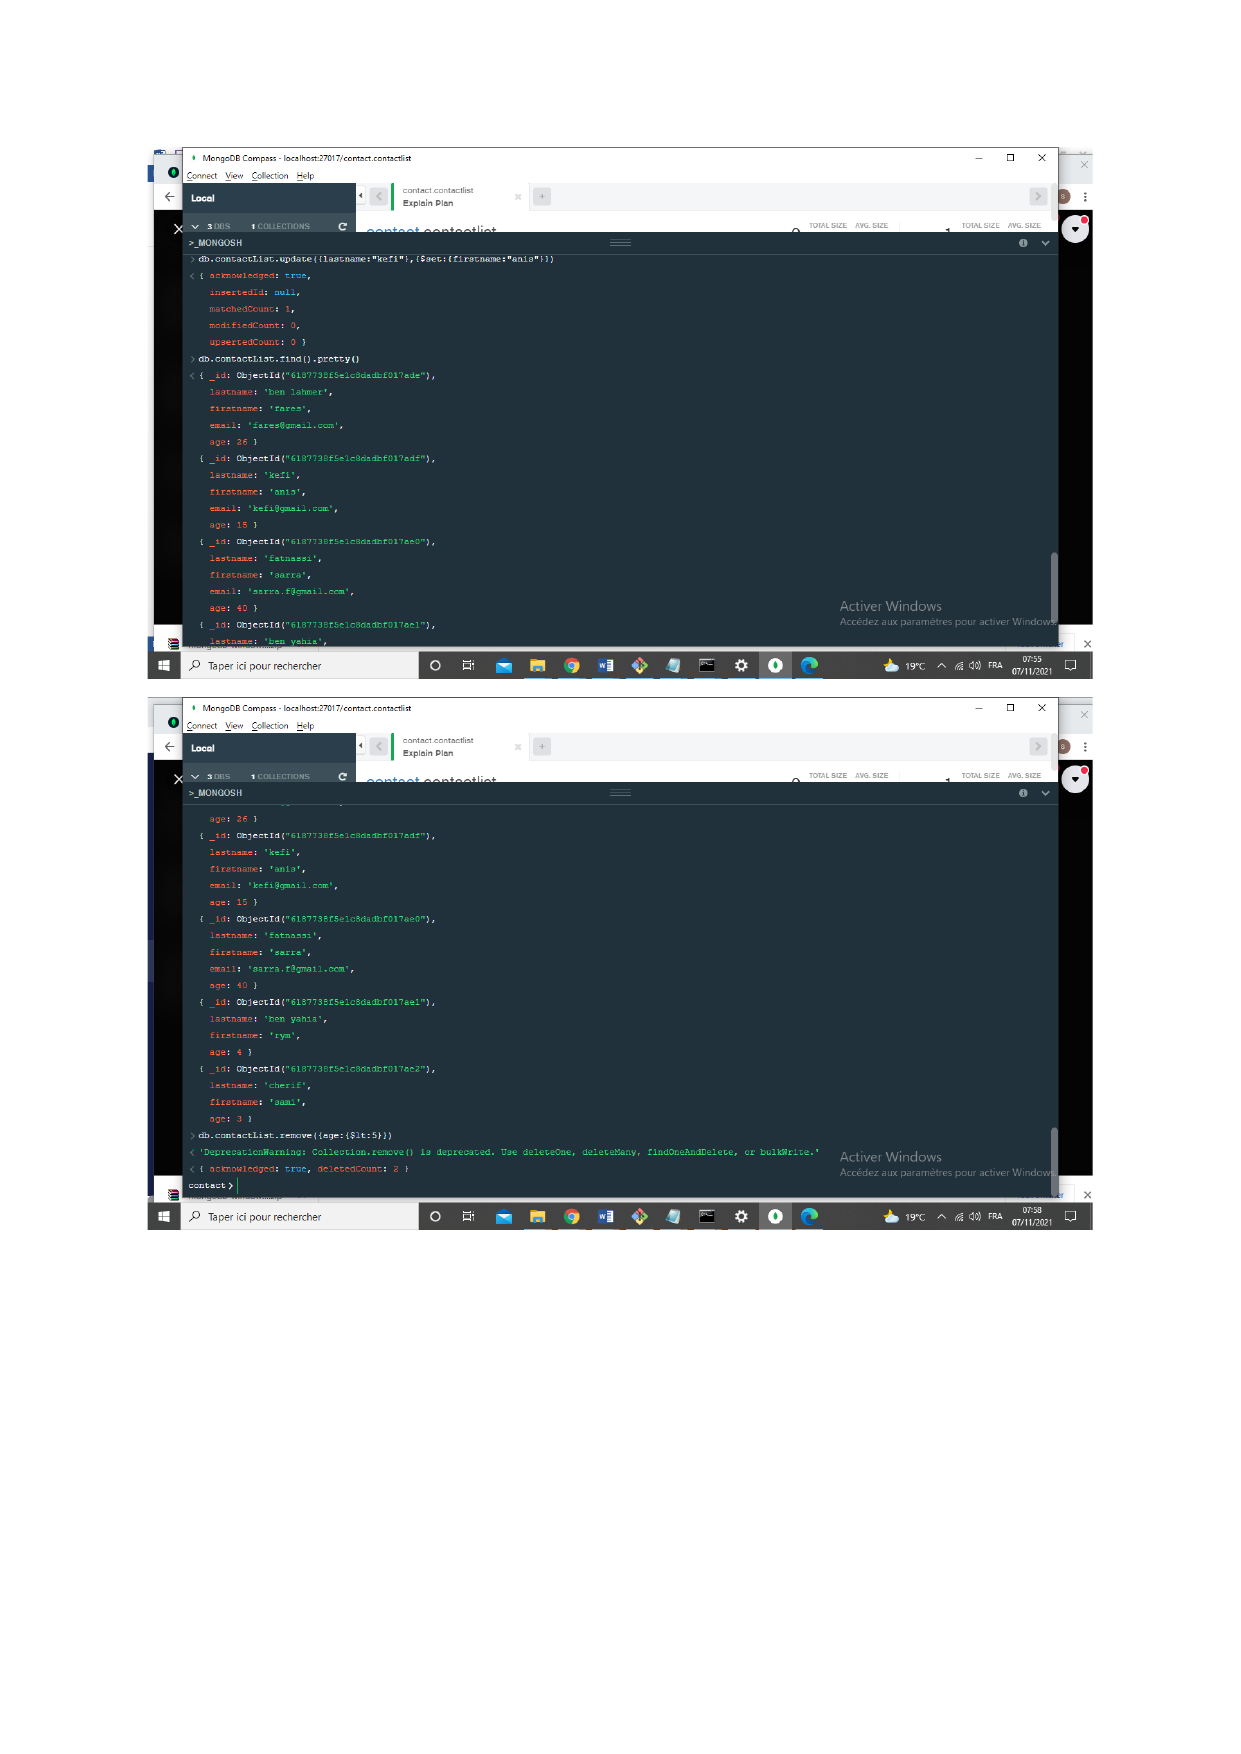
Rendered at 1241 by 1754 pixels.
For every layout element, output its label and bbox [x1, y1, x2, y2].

picture [147, 147, 1093, 679]
picture [147, 697, 1093, 1230]
